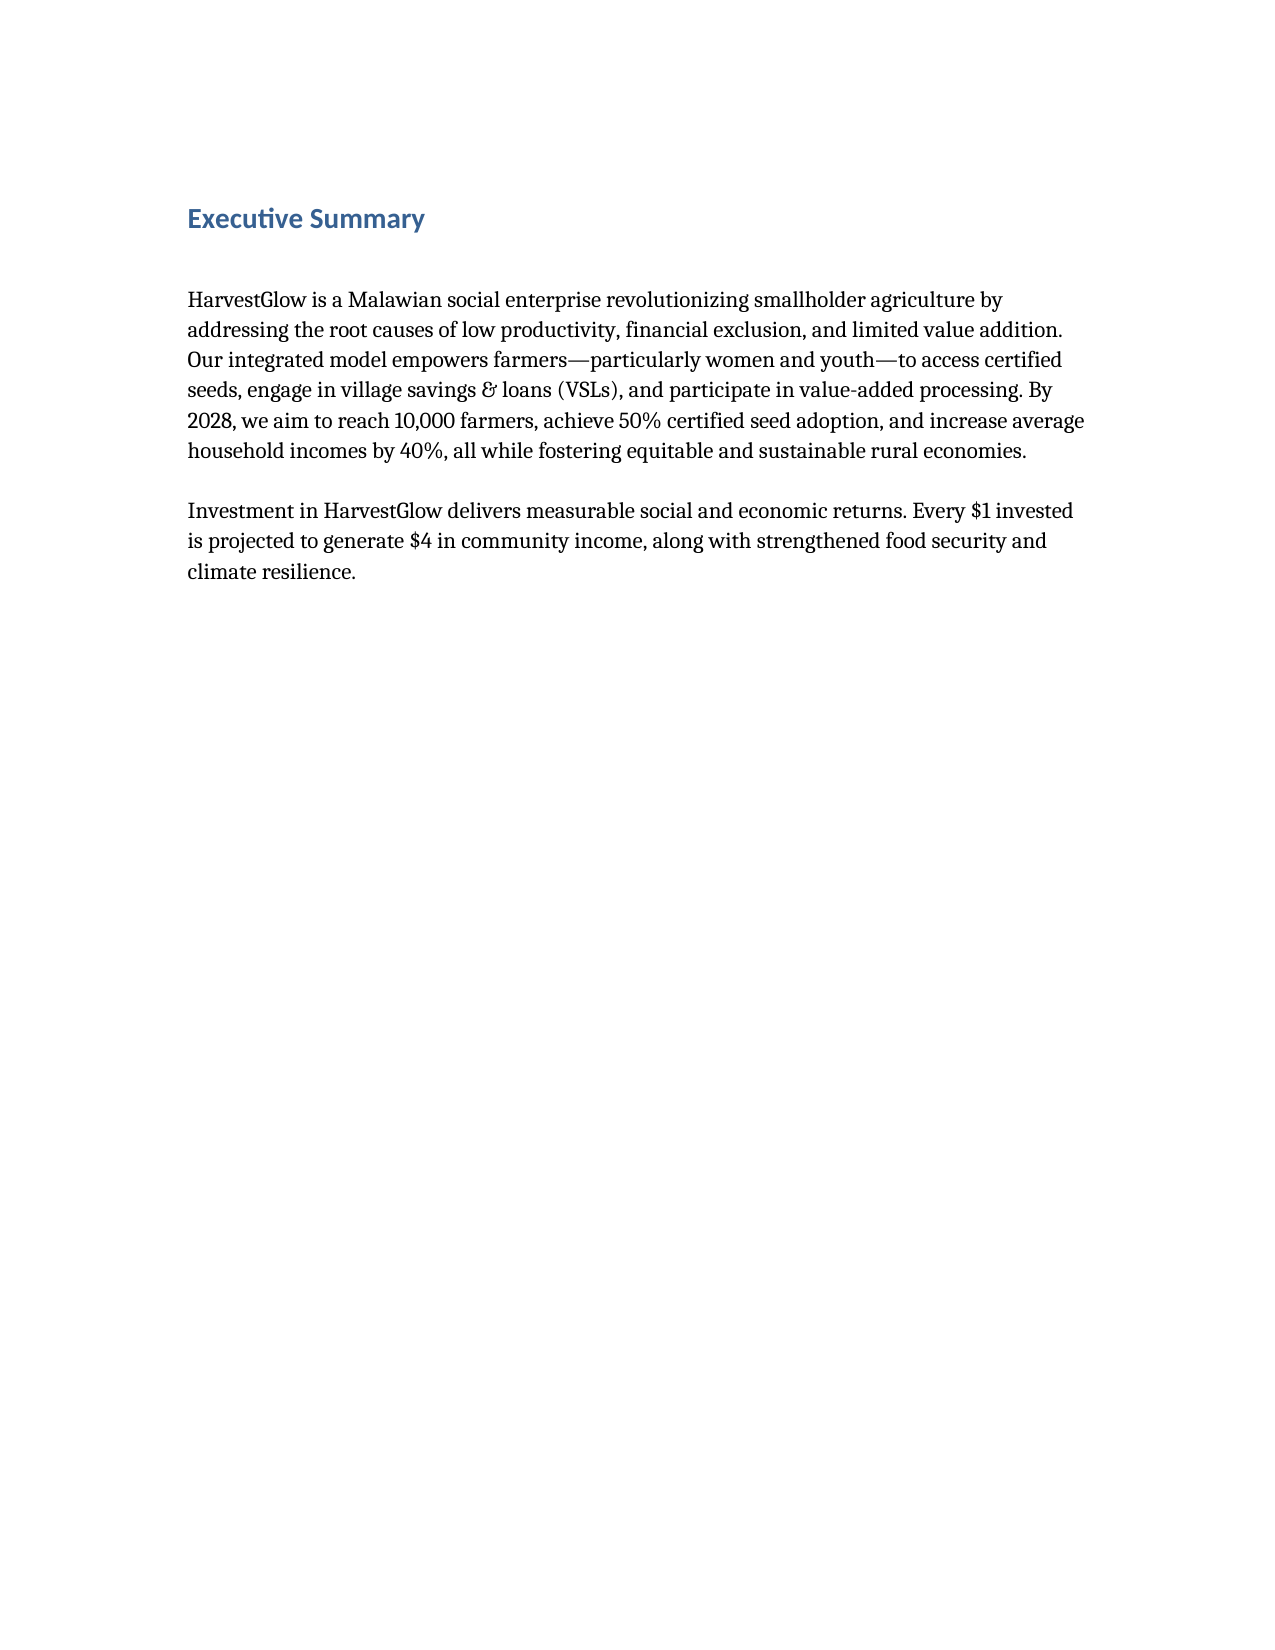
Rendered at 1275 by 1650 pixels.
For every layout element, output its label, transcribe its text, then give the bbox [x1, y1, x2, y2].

text HarvestGlow is a Malawian social enterprise revolutionizing smallholder agriculture by addressing the root causes of low productivity, financial exclusion, and limited value addition. Our integrated model empowers farmers—particularly women and youth—to access certified seeds, engage in village savings & loans (VSLs), and participate in value-added processing. By 2028, we aim to reach 10,000 farmers, achieve 50% certified seed adoption, and increase average household incomes by 40%, all while fostering equitable and sustainable rural economies. Investment in HarvestGlow delivers measurable social and economic returns. Every $1 invested is projected to generate $4 in community income, along with strengthened food security and climate resilience. [187, 287, 1087, 585]
subtitle Executive Summary [187, 200, 1087, 236]
